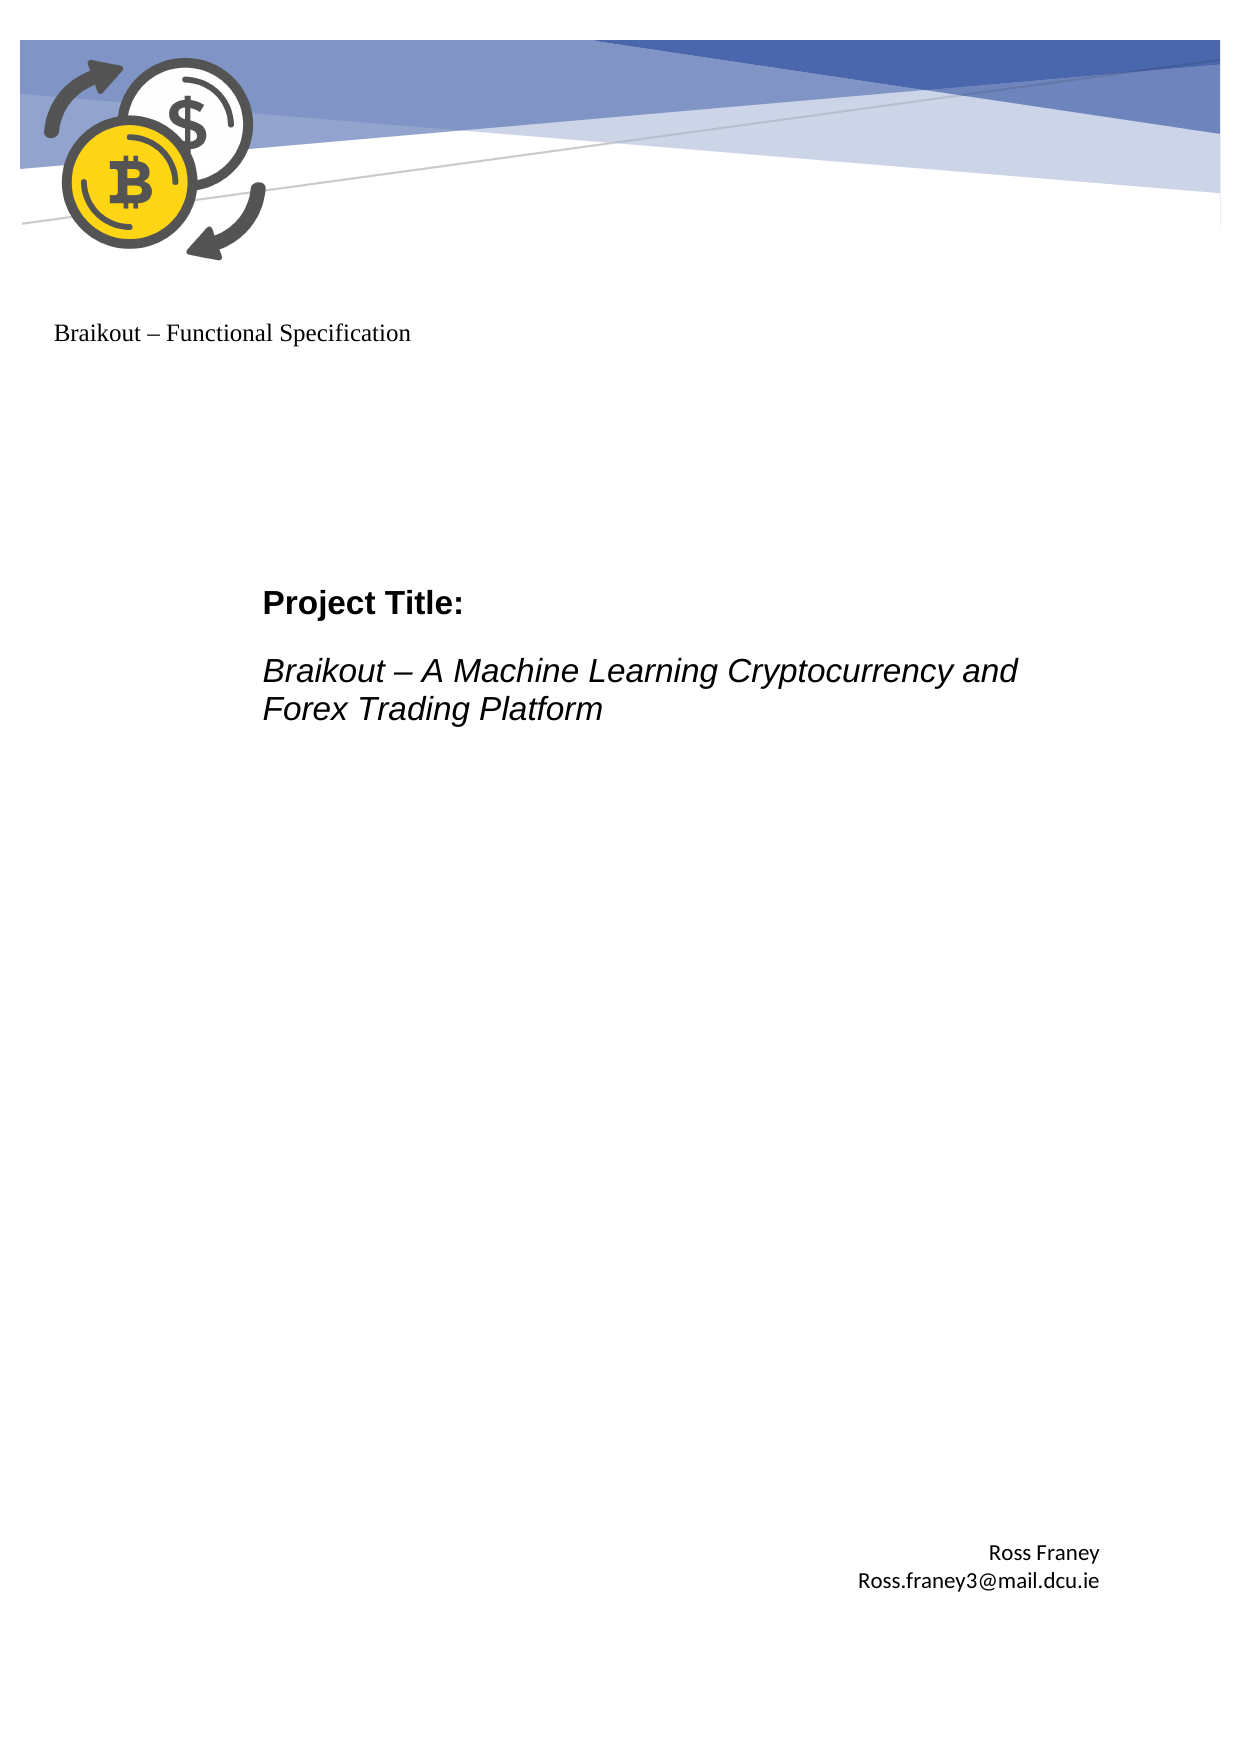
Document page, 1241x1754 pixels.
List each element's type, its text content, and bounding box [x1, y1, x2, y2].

picture [20, 40, 1221, 278]
text Braikout – A Machine Learning Cryptocurrency and Forex Trading Platform [262, 651, 1053, 727]
text Project Title: [187, 583, 1053, 621]
